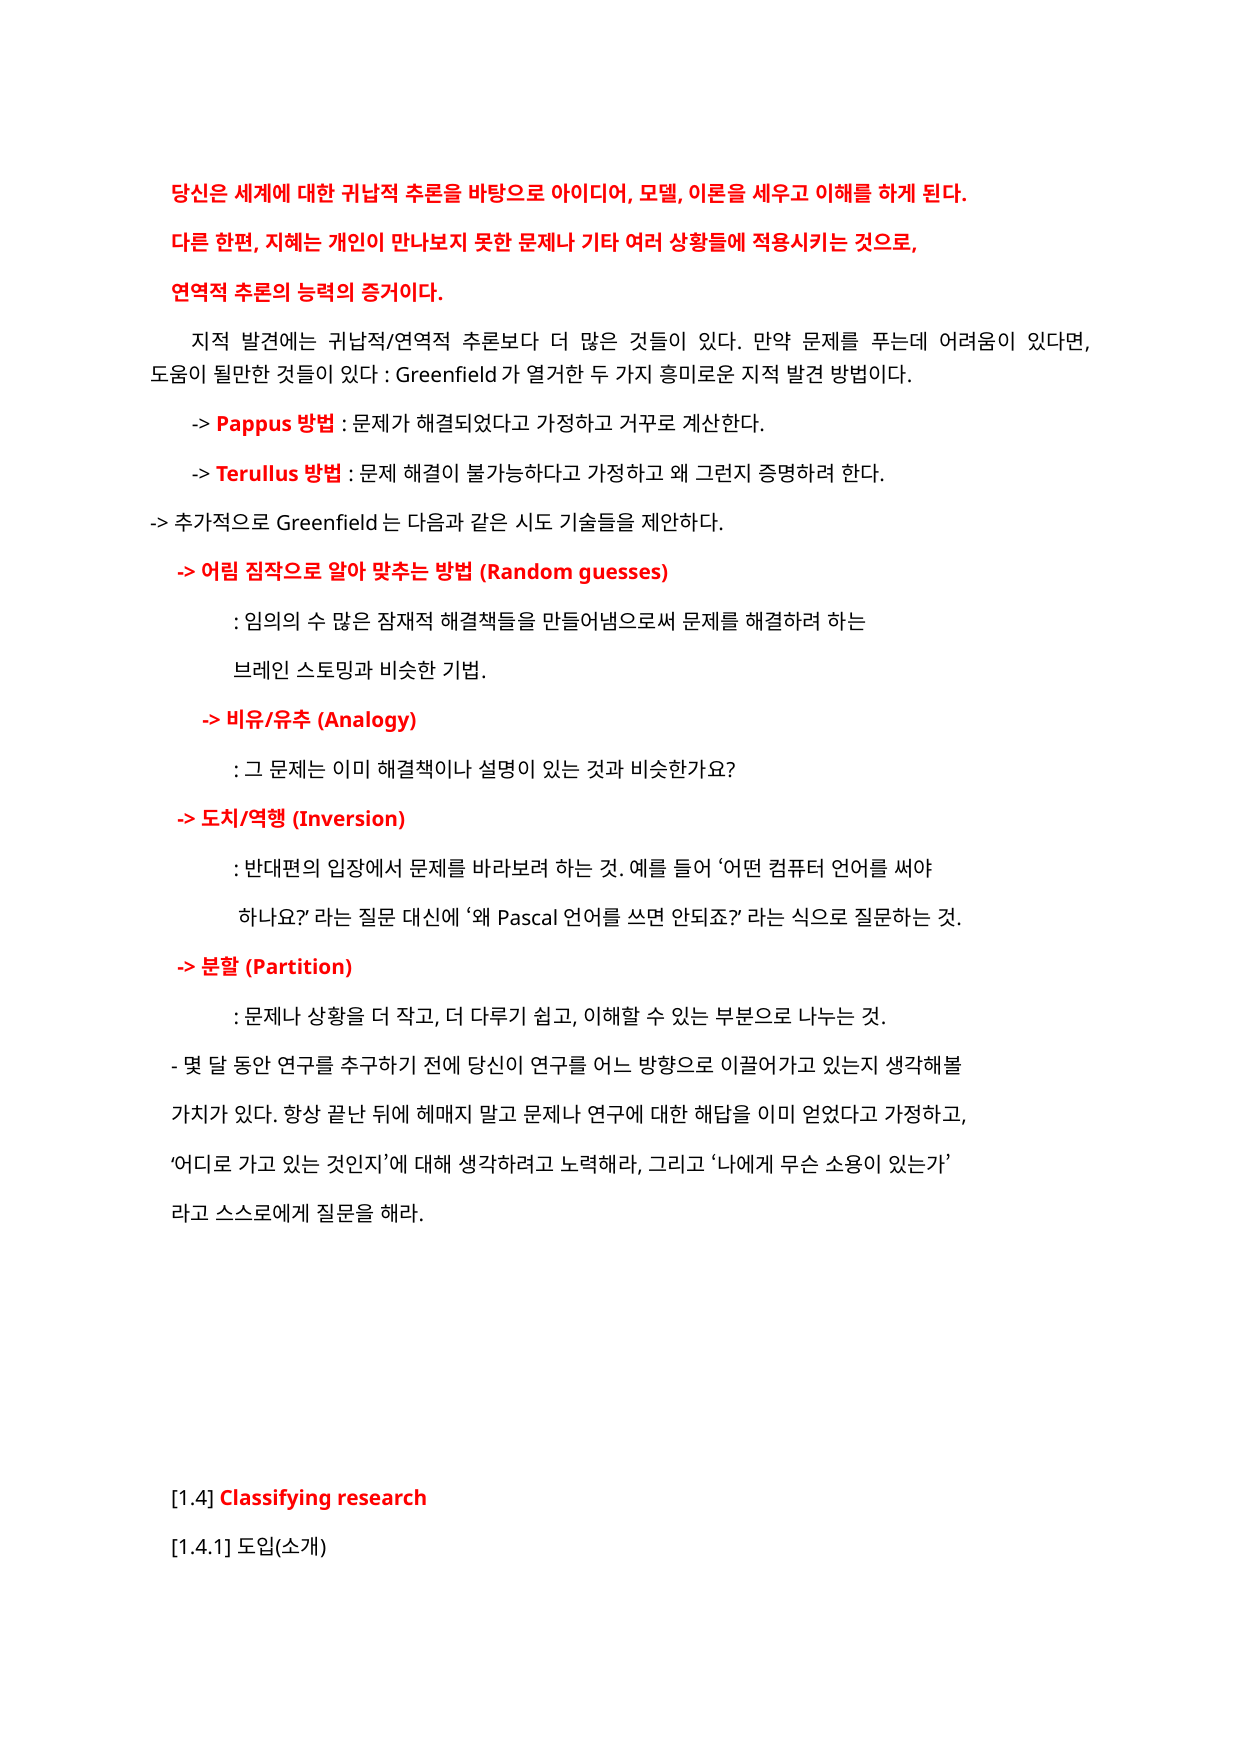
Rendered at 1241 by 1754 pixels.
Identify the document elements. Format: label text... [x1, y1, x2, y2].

text 브레인 스토밍과 비슷한 기법. [150, 654, 1090, 684]
text -> 도치/역행 (Inversion) [150, 802, 1090, 833]
text 다른 한편, 지혜는 개인이 만나보지 못한 문제나 기타 여러 상황들에 적용시키는 것으로, [150, 227, 1090, 257]
text -> 추가적으로 Greenfield는 다음과 같은 시도 기술들을 제안하다. [150, 506, 1090, 536]
text 당신은 세계에 대한 귀납적 추론을 바탕으로 아이디어, 모델, 이론을 세우고 이해를 하게 된다. [150, 177, 1090, 207]
text -> 비유/유추 (Analogy) [150, 704, 1090, 734]
text -> Pappus 방법 : 문제가 해결되었다고 가정하고 거꾸로 계산한다. [150, 407, 1090, 438]
text : 그 문제는 이미 해결책이나 설명이 있는 것과 비슷한가요? [150, 753, 1090, 783]
text 하나요?’ 라는 질문 대신에 ‘왜 Pascal 언어를 쓰면 안되죠?’ 라는 식으로 질문하는 것. [150, 901, 1090, 931]
text ‘어디로 가고 있는 것인지’에 대해 생각하려고 노력해라, 그리고 ‘나에게 무슨 소용이 있는가’ [150, 1148, 1090, 1178]
text 라고 스스로에게 질문을 해라. [150, 1197, 1090, 1228]
text [1.4.1] 도입(소개) [150, 1531, 1090, 1561]
text -> 어림 짐작으로 알아 맞추는 방법 (Random guesses) [150, 556, 1090, 586]
text : 문제나 상황을 더 작고, 더 다루기 쉽고, 이해할 수 있는 부분으로 나누는 것. [150, 1000, 1090, 1030]
text -> 분할 (Partition) [150, 951, 1090, 981]
text - 몇 달 동안 연구를 추구하기 전에 당신이 연구를 어느 방향으로 이끌어가고 있는지 생각해볼 [150, 1049, 1090, 1079]
text : 반대편의 입장에서 문제를 바라보려 하는 것. 예를 들어 ‘어떤 컴퓨터 언어를 써야 [150, 852, 1090, 882]
text 가치가 있다. 항상 끝난 뒤에 헤매지 말고 문제나 연구에 대한 해답을 이미 얻었다고 가정하고, [150, 1099, 1090, 1129]
text [1.4] Classifying research [150, 1483, 1090, 1512]
text -> Terullus 방법 : 문제 해결이 불가능하다고 가정하고 왜 그런지 증명하려 한다. [150, 457, 1090, 487]
text : 임의의 수 많은 잠재적 해결책들을 만들어냄으로써 문제를 해결하려 하는 [150, 605, 1090, 635]
text 지적 발견에는 귀납적/연역적 추론보다 더 많은 것들이 있다. 만약 문제를 푸는데 어려움이 있다면, 도움이 될만한 것들이 있다 : Greenfield가 열거한 두 가지 흥미로운 지적 발견 방법이다. [150, 325, 1090, 388]
text 연역적 추론의 능력의 증거이다. [150, 276, 1090, 306]
